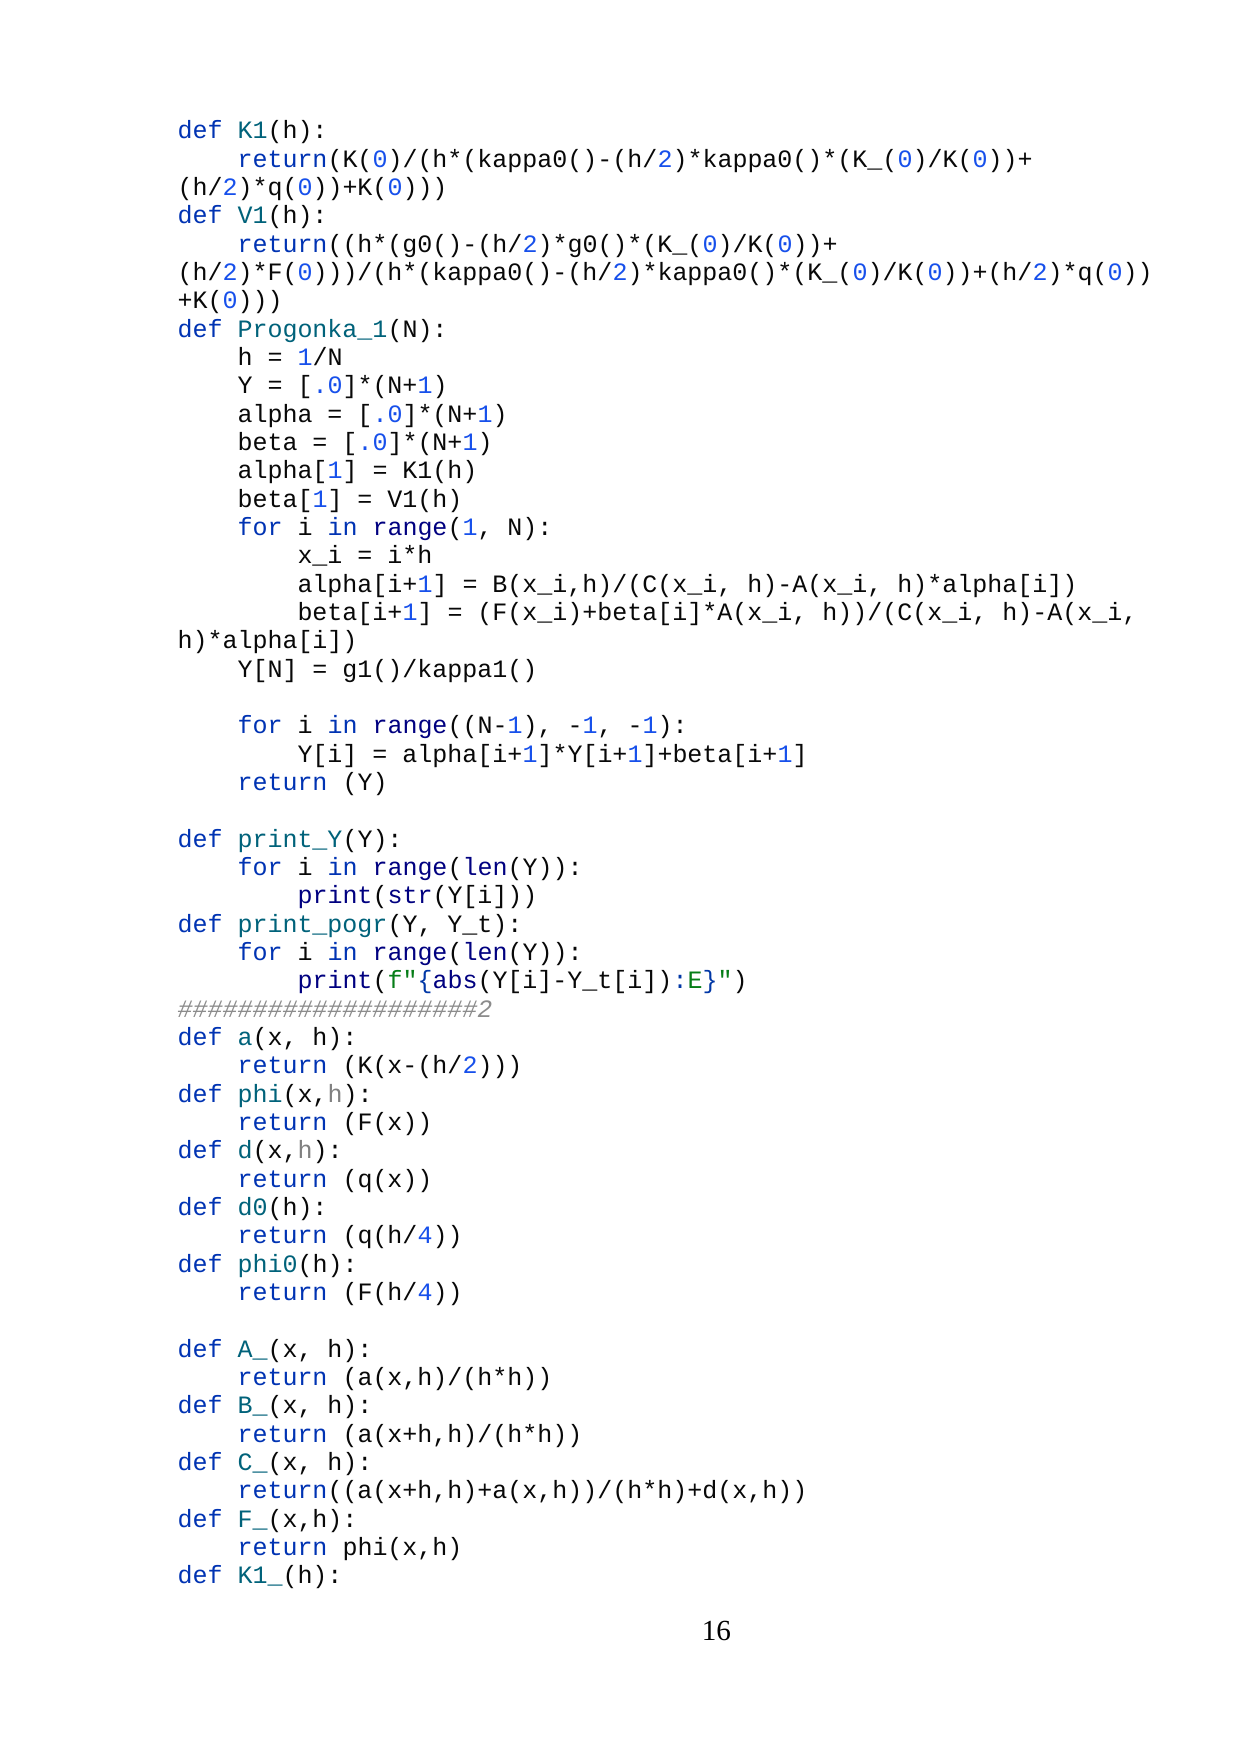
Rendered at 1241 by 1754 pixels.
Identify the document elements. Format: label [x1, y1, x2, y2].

text [177, 118, 1181, 1591]
